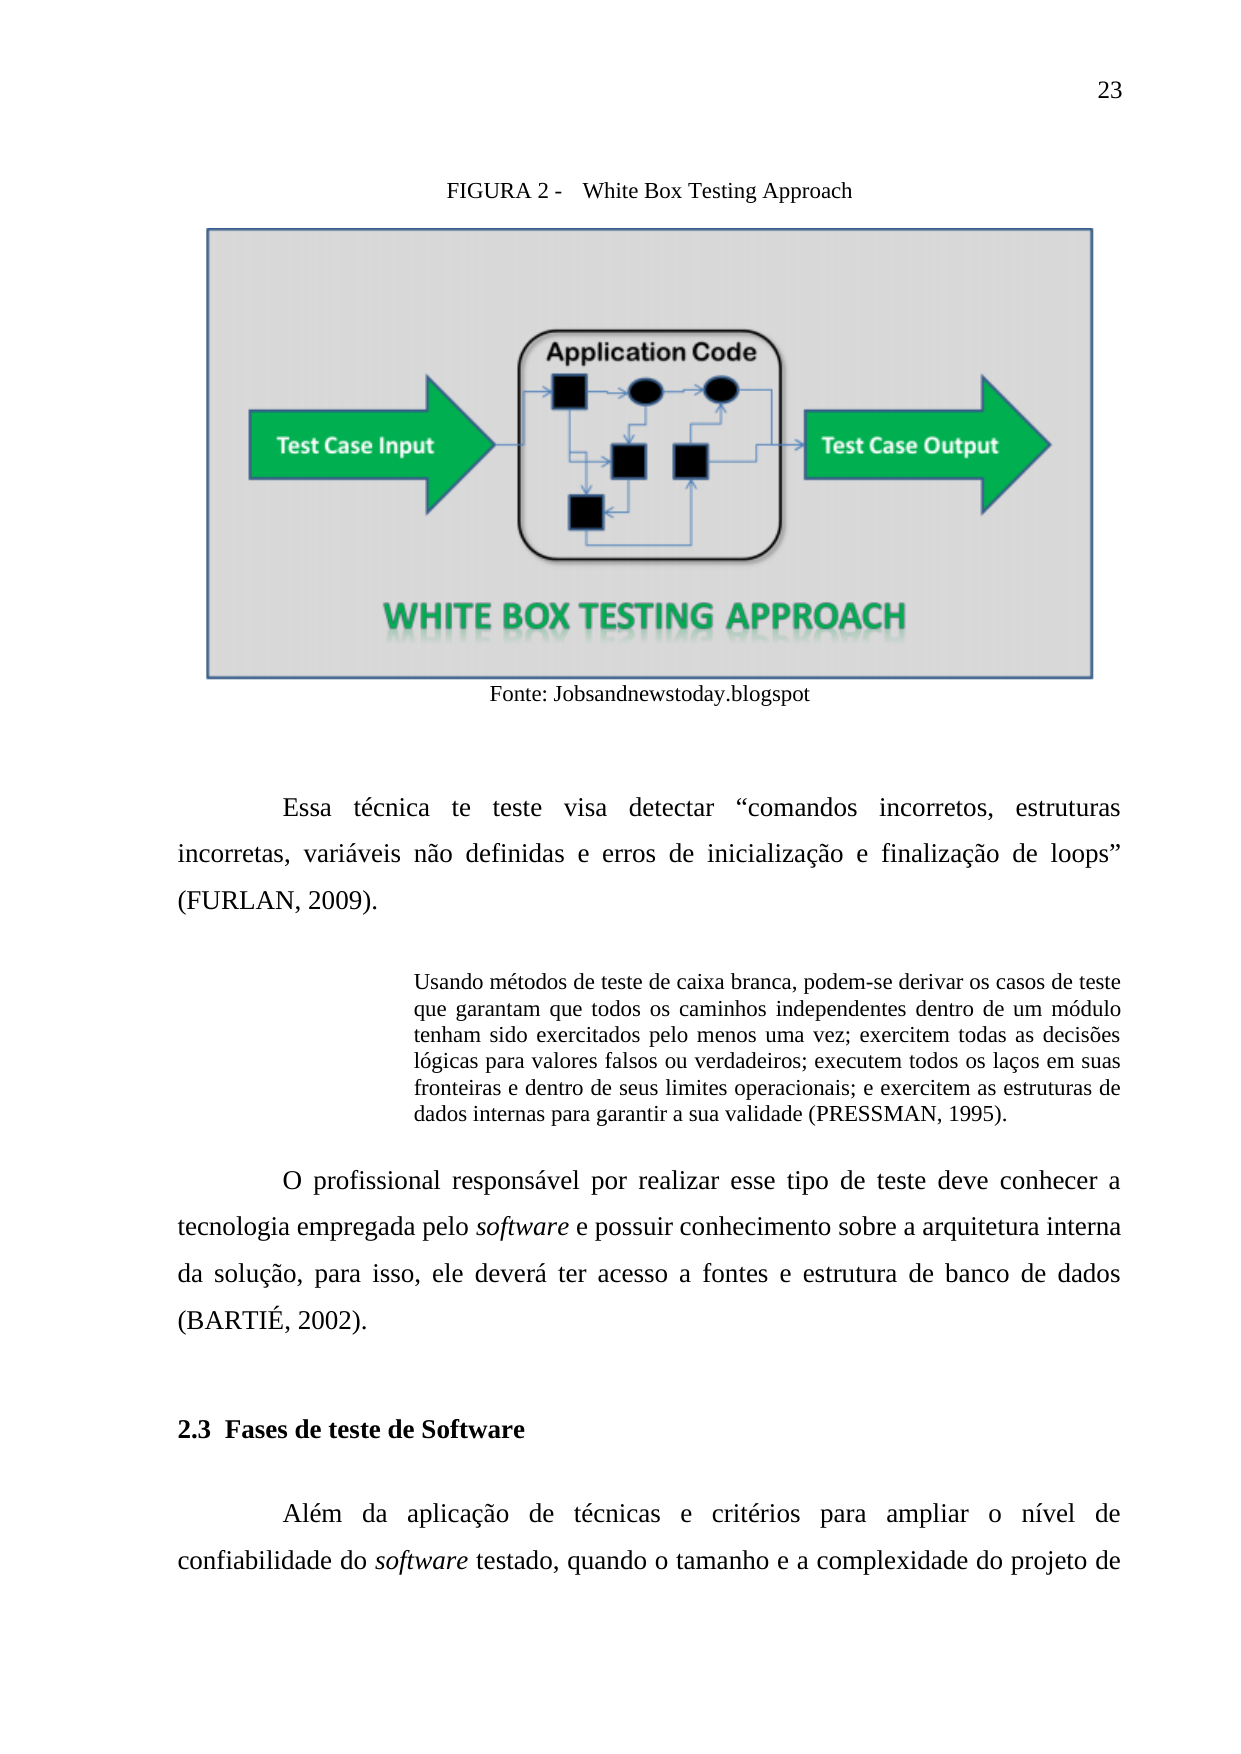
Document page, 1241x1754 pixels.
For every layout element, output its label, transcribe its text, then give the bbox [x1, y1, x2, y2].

text Fases de teste de Software [177, 1413, 1122, 1444]
text White Box Testing Approach [177, 177, 1122, 203]
text Essa técnica te teste visa detectar “comandos incorretos, estruturas incorretas, variáveis não definidas e erros de inicialização e finalização de loops” (FURLAN, 2009). [177, 791, 1122, 915]
picture [205, 228, 1095, 681]
text Usando métodos de teste de caixa branca, podem-se derivar os casos de teste que garantam que todos os caminhos independentes dentro de um módulo tenham sido exercitados pelo menos uma vez; exercitem todas as decisões lógicas para valores falsos ou verdadeiros; executem todos os laços em suas fronteiras e dentro de seus limites operacionais; e exercitem as estruturas de dados internas para garantir a sua validade (PRESSMAN, 1995). [413, 968, 1122, 1126]
text Fonte: Jobsandnewstoday.blogspot [177, 680, 1122, 707]
